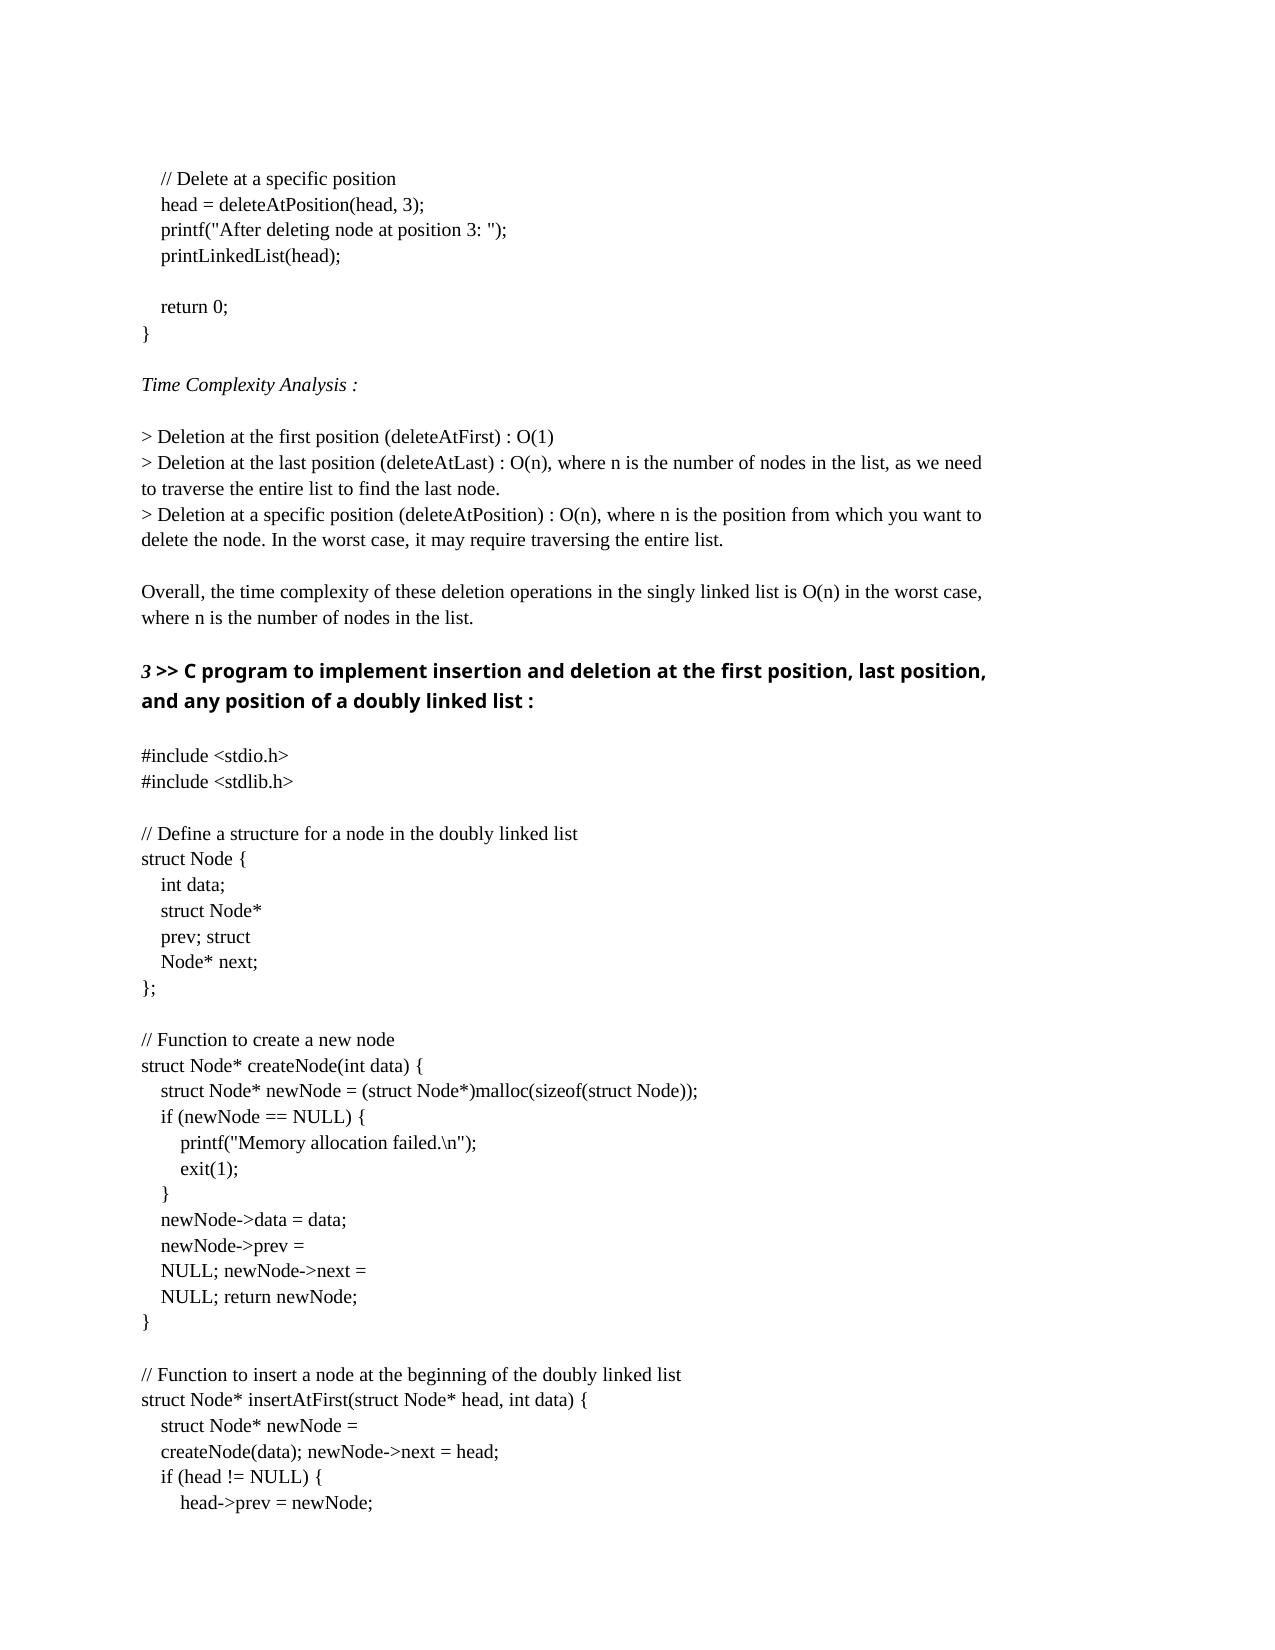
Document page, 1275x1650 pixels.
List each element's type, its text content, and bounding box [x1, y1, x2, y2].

text Overall, the time complexity of these deletion operations in the singly linked list is O(n) in the worst case, where n is the number of nodes in the list. [141, 580, 1026, 628]
text struct Node* newNode = createNode(data); newNode->next = head; [161, 1414, 503, 1462]
text // Function to create a new node struct Node* createNode(int data) { [141, 1028, 429, 1076]
list Deletion at the last position (deleteAtLast) : O(n), where n is the number of nodes in the list, as we need to traverse the entire list to find the last node. [141, 451, 992, 500]
text int data; [161, 873, 1096, 896]
text if (head != NULL) { [161, 1465, 1096, 1488]
text struct Node* newNode = (struct Node*)malloc(sizeof(struct Node)); if (newNode == NULL) { [161, 1079, 700, 1128]
text // Function to insert a node at the beginning of the doubly linked list struct Node* insertAtFirst(struct Node* head, int data) { [141, 1362, 700, 1411]
list Deletion at the first position (deleteAtFirst) : O(1) [141, 425, 1096, 448]
text printf("Memory allocation failed.\n"); exit(1); [180, 1131, 479, 1179]
text }; [141, 976, 1096, 999]
text head->prev = newNode; [180, 1491, 1096, 1514]
text } [141, 1311, 1096, 1333]
text newNode->data = data; newNode->prev = NULL; newNode->next = NULL; return newNode; [161, 1208, 367, 1308]
text } [161, 1182, 1096, 1205]
text // Define a structure for a node in the doubly linked list struct Node { [141, 821, 611, 870]
text struct Node* prev; struct Node* next; [161, 899, 307, 973]
text return 0; [161, 296, 1096, 318]
text printf("After deleting node at position 3: "); printLinkedList(head); [161, 218, 540, 267]
text // Delete at a specific position head = deleteAtPosition(head, 3); [161, 167, 429, 215]
text } [141, 322, 1096, 344]
text Time Complexity Analysis : [141, 373, 1096, 396]
text #include <stdio.h> #include <stdlib.h> [141, 744, 294, 793]
list Deletion at a specific position (deleteAtPosition) : O(n), where n is the position from which you want to delete the node. In the worst case, it may require traversing the entire list. [141, 503, 1024, 551]
list >> C program to implement insertion and deletion at the first position, last position, and any position of a doubly linked list : [141, 657, 991, 715]
